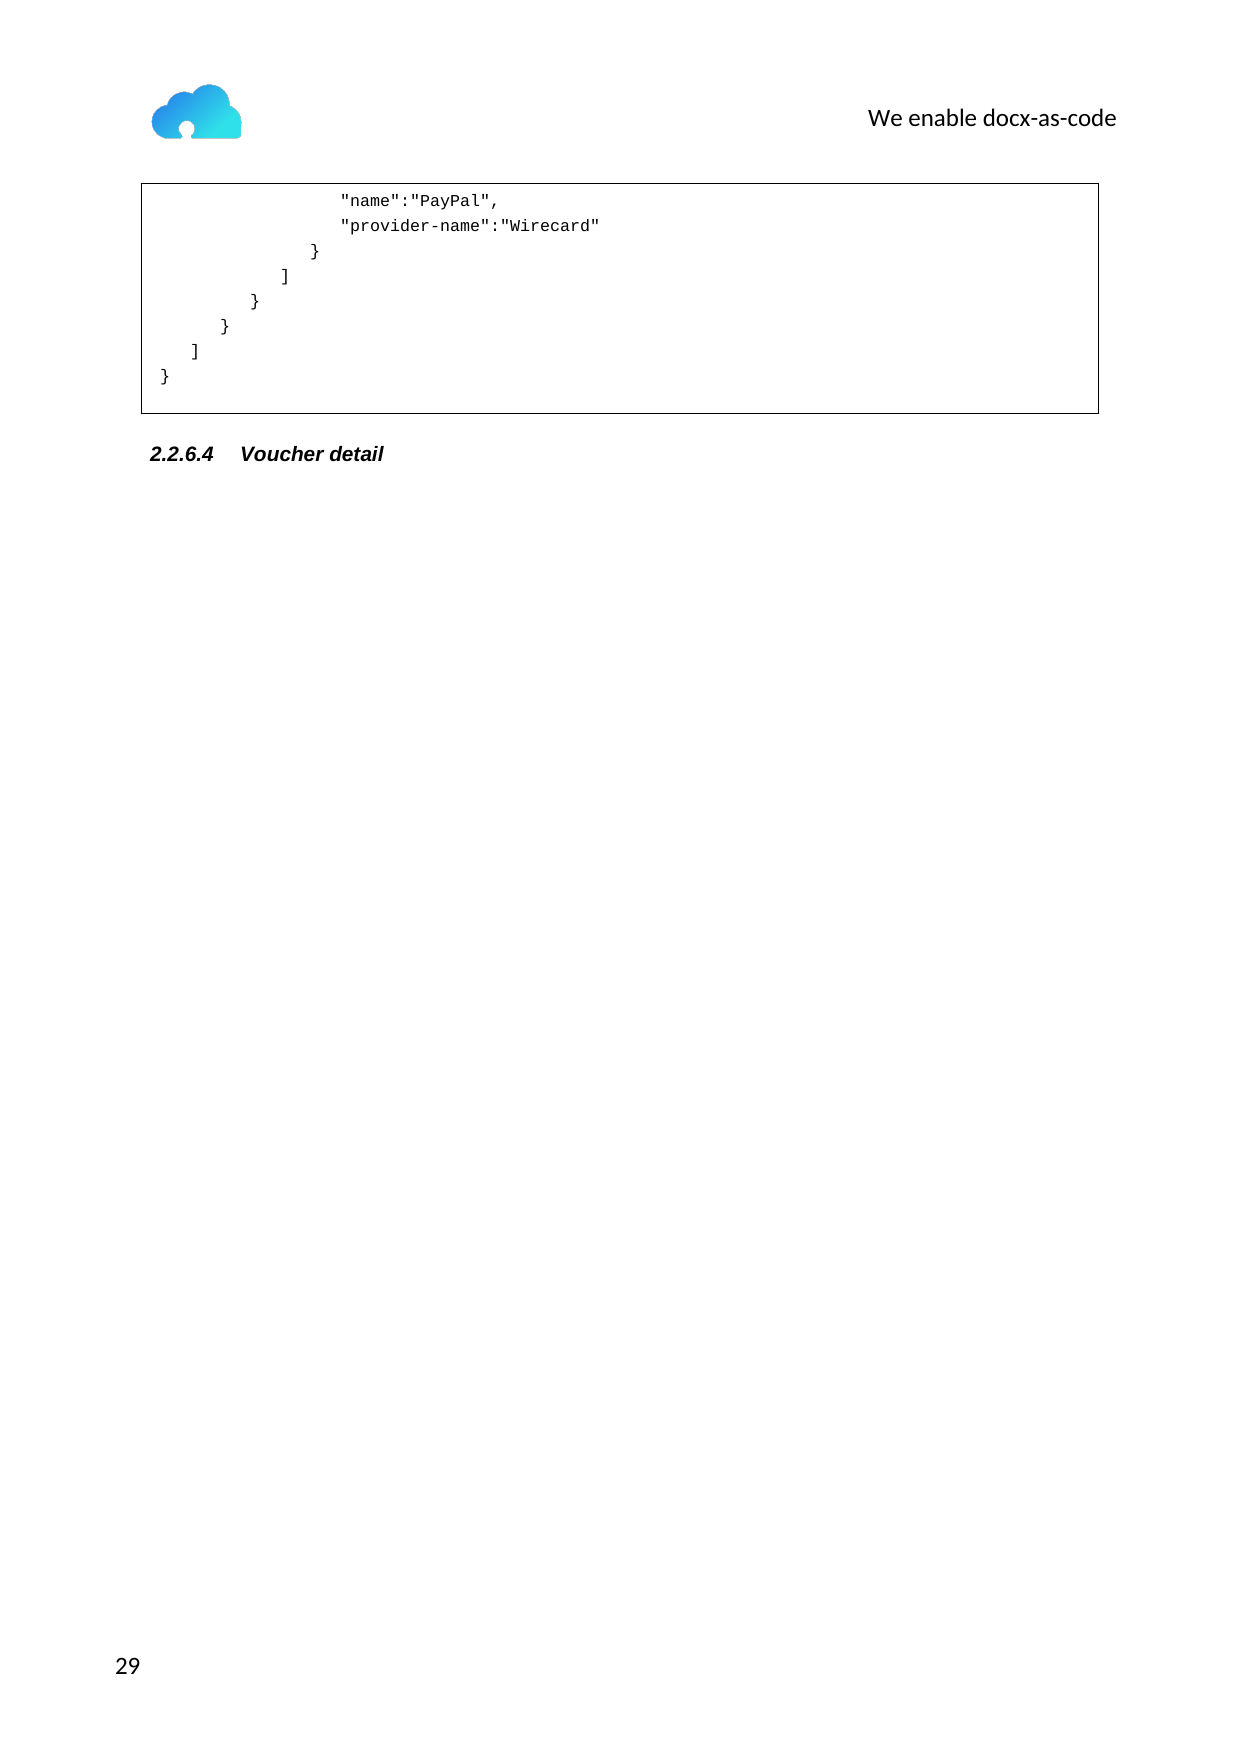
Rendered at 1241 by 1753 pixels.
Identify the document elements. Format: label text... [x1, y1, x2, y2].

subtitle Voucher detail [150, 439, 1090, 467]
picture [150, 73, 243, 153]
